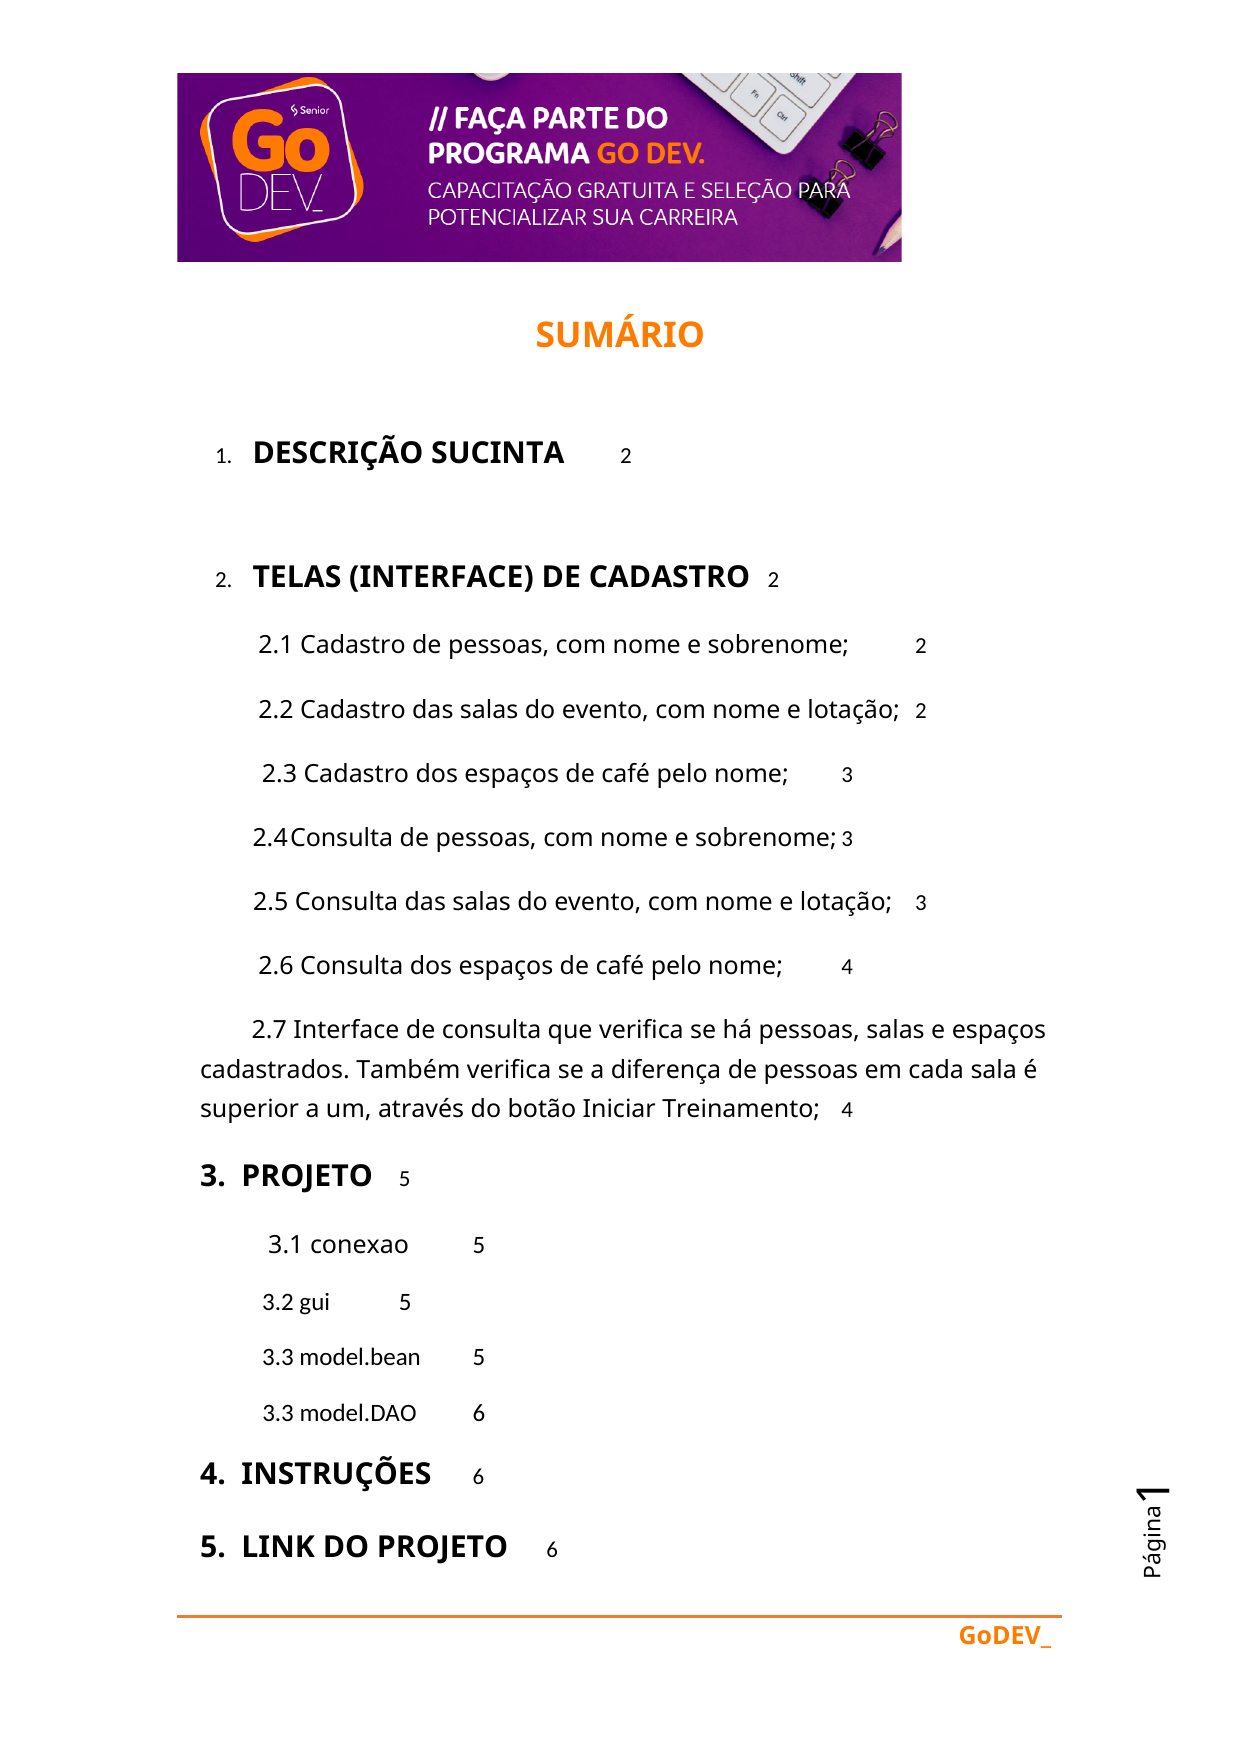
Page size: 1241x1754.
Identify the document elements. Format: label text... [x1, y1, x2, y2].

list Telas (Interface) de Cadastro 2 [215, 555, 1063, 596]
text 3. PROJETO 5 [200, 1154, 1063, 1196]
list DESCRIÇÃO SUCINTA 2 [215, 431, 1063, 472]
text 4. INSTRUÇÕES 6 [200, 1452, 1063, 1494]
text 2.3 Cadastro dos espaços de café pelo nome; 3 [177, 755, 1063, 789]
text 2.5 Consulta das salas do evento, com nome e lotação; 3 [253, 884, 1063, 918]
picture [177, 73, 902, 262]
text 2.7 Interface de consulta que verifica se há pessoas, salas e espaços cadastrados. Também verifica se a diferença de pessoas em cada sala é superior a um, através do botão Iniciar Treinamento; 4 [200, 1012, 1063, 1124]
list Consulta de pessoas, com nome e sobrenome; 3 [252, 819, 1063, 854]
text 5. LINK DO PROJETO 6 [200, 1525, 1063, 1566]
text 2.1 Cadastro de pessoas, com nome e sobrenome; 2 [200, 627, 1063, 661]
text 3.2 gui 5 [177, 1286, 1063, 1316]
text 2.2 Cadastro das salas do evento, com nome e lotação; 2 [200, 691, 1063, 725]
text 3.3 model.bean 5 [177, 1341, 1063, 1372]
text 3.1 conexao 5 [177, 1227, 1063, 1261]
text 2.6 Consulta dos espaços de café pelo nome; 4 [200, 948, 1063, 982]
text SUMÁRIO [177, 309, 1063, 358]
text 3.3 model.DAO 6 [177, 1397, 1063, 1427]
